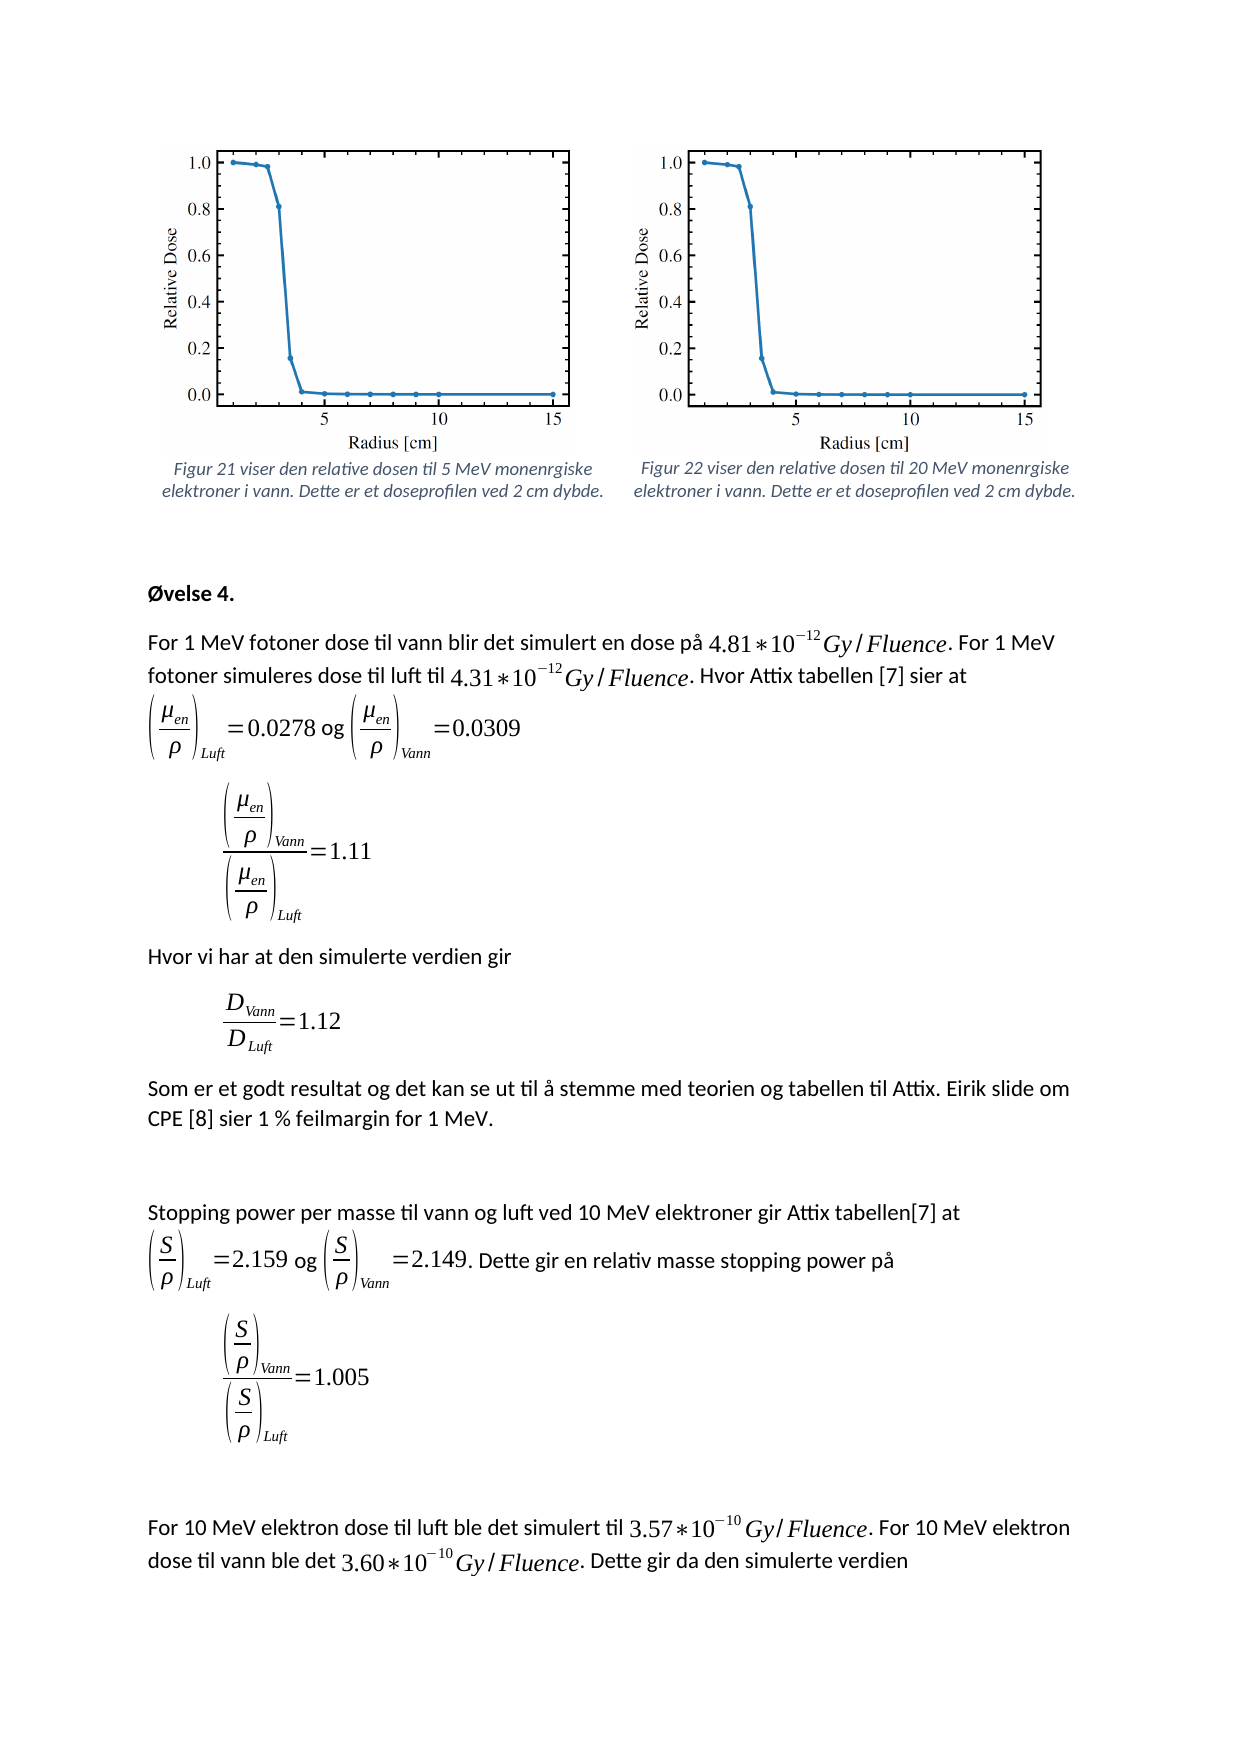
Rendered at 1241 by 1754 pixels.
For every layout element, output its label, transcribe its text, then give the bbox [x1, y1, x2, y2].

table_cell Figur 22 viser den relative dosen til 20 MeV monenrgiske elektroner i vann. Dette er et doseprofilen ved 2 cm dybde. [620, 148, 1092, 579]
text Hvor vi har at den simulerte verdien gir [148, 942, 1093, 970]
text For 1 MeV fotoner dose til vann blir det simulert en dose på . For 1 MeV fotoner simuleres dose til luft til . Hvor Attix tabellen [7] sier at og [148, 626, 1093, 762]
text Øvelse 4. [148, 579, 1093, 607]
picture [159, 147, 573, 457]
picture [631, 147, 1045, 457]
text Som er et godt resultat og det kan se ut til å stemme med teorien og tabellen til Attix. Eirik slide om CPE [8] sier 1 % feilmargin for 1 MeV. [148, 1074, 1093, 1132]
table_cell Figur 21 viser den relative dosen til 5 MeV monenrgiske elektroner i vann. Dette er et doseprofilen ved 2 cm dybde. [148, 148, 620, 579]
text Stopping power per masse til vann og luft ved 10 MeV elektroner gir Attix tabellen[7] at og . Dette gir en relativ masse stopping power på [148, 1198, 1093, 1293]
text For 10 MeV elektron dose til luft ble det simulert til . For 10 MeV elektron dose til vann ble det . Dette gir da den simulerte verdien [148, 1511, 1093, 1576]
